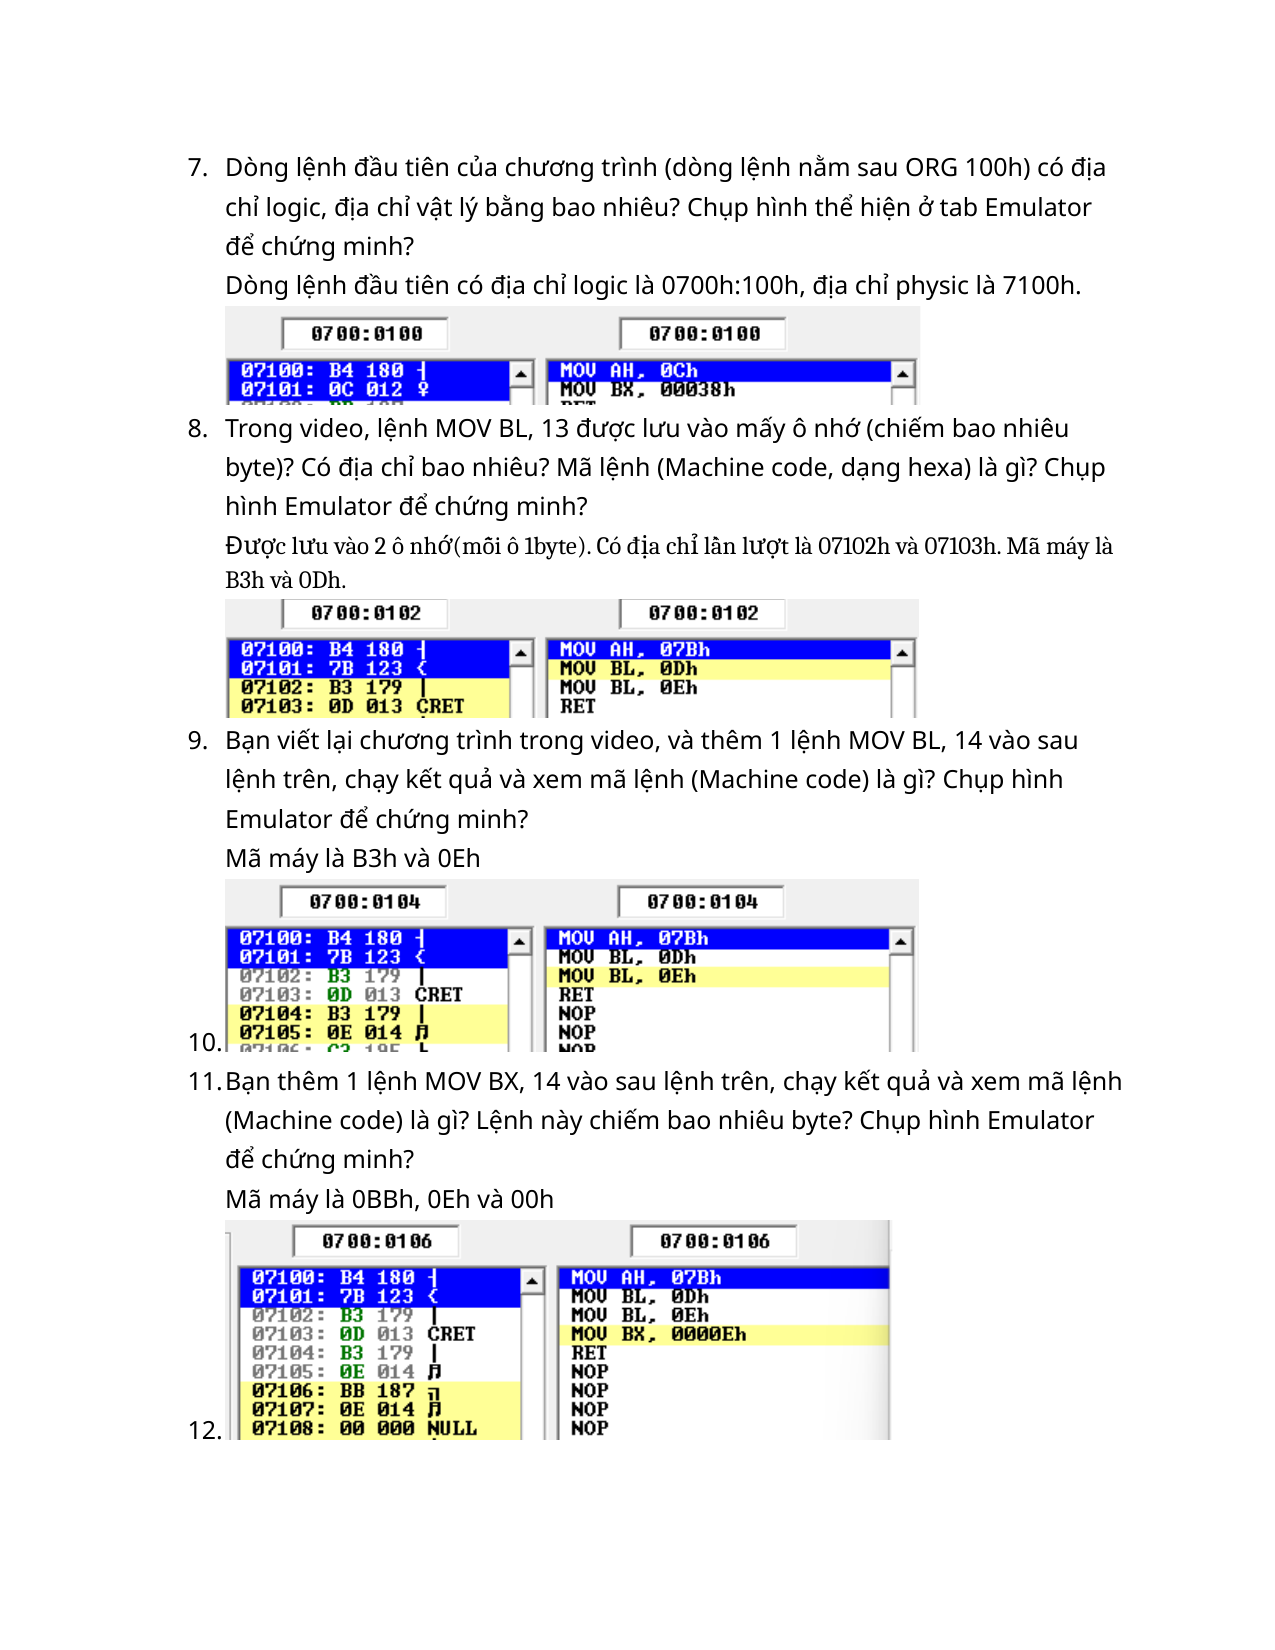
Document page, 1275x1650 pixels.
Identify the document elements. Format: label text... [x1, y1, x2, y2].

list Dòng lệnh đầu tiên có địa chỉ logic là 0700h:100h, địa chỉ physic là 7100h. [225, 267, 1125, 302]
picture [225, 879, 919, 1052]
picture [225, 1220, 893, 1440]
list Bạn thêm 1 lệnh MOV BX, 14 vào sau lệnh trên, chạy kết quả và xem mã lệnh (Machine code) là gì? Lệnh này chiếm bao nhiêu byte? Chụp hình Emulator để chứng minh? [187, 1064, 1125, 1176]
list Bạn viết lại chương trình trong video, và thêm 1 lệnh MOV BL, 14 vào sau lệnh trên, chạy kết quả và xem mã lệnh (Machine code) là gì? Chụp hình Emulator để chứng minh? [187, 723, 1125, 835]
picture [225, 599, 919, 718]
list Mã máy là B3h và 0Eh [225, 840, 1125, 874]
list Được lưu vào 2 ô nhớ(mỗi ô 1byte). Có địa chỉ lần lượt là 07102h và 07103h. Mã máy là B3h và 0Dh. [225, 528, 1125, 595]
picture [225, 306, 921, 405]
list Dòng lệnh đầu tiên của chương trình (dòng lệnh nằm sau ORG 100h) có địa chỉ logic, địa chỉ vật lý bằng bao nhiêu? Chụp hình thể hiện ở tab Emulator để chứng minh? [187, 150, 1125, 262]
list Mã máy là 0BBh, 0Eh và 00h [225, 1181, 1125, 1215]
list Trong video, lệnh MOV BL, 13 được lưu vào mấy ô nhớ (chiếm bao nhiêu byte)? Có địa chỉ bao nhiêu? Mã lệnh (Machine code, dạng hexa) là gì? Chụp hình Emulator để chứng minh? [187, 410, 1125, 523]
